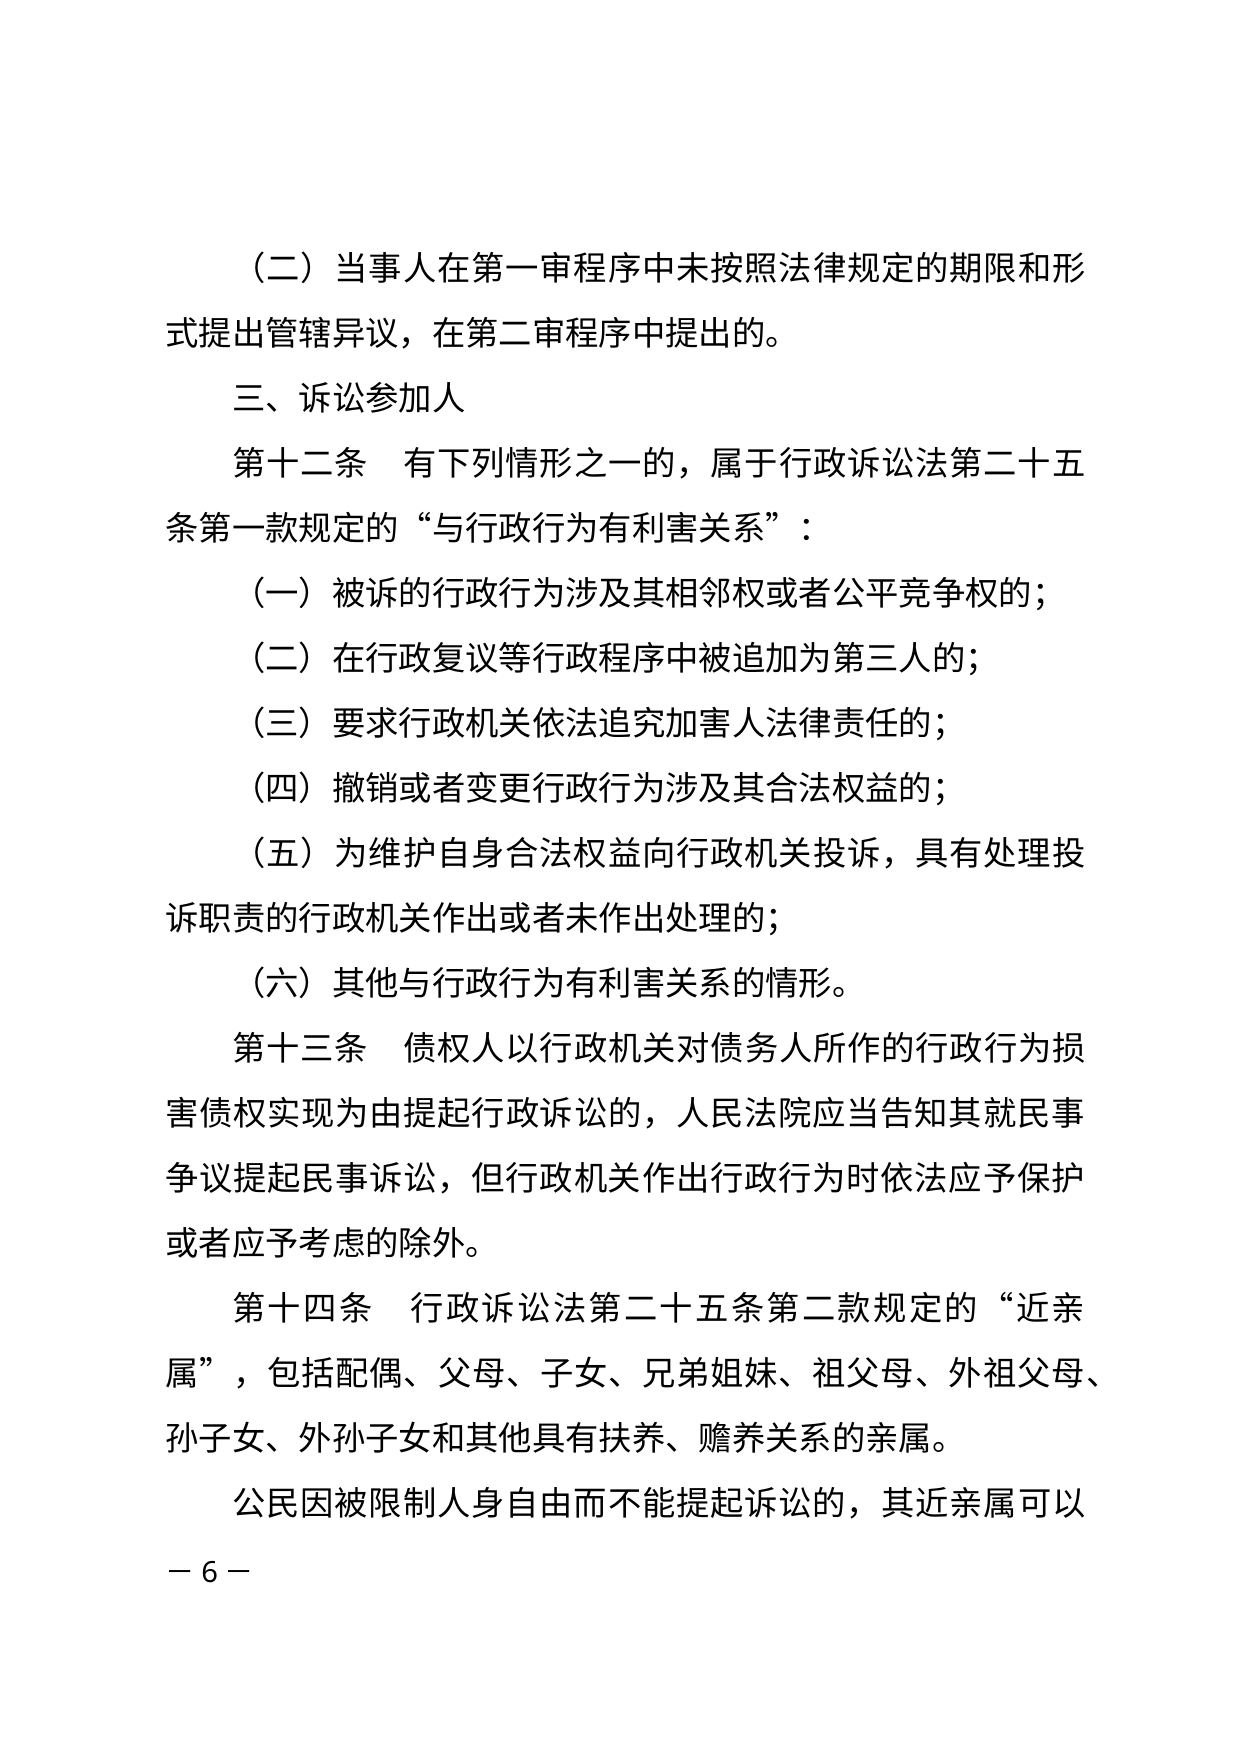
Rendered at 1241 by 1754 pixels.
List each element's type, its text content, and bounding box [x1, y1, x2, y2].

text （二）当事人在第一审程序中未按照法律规定的期限和形式提出管辖异议，在第二审程序中提出的。 [165, 233, 1087, 363]
text （五）为维护自身合法权益向行政机关投诉，具有处理投诉职责的行政机关作出或者未作出处理的； [165, 818, 1087, 948]
text （二）在行政复议等行政程序中被追加为第三人的； [165, 623, 1087, 688]
text （一）被诉的行政行为涉及其相邻权或者公平竞争权的； [165, 558, 1087, 623]
text （四）撤销或者变更行政行为涉及其合法权益的； [165, 753, 1087, 818]
text 第十四条 行政诉讼法第二十五条第二款规定的“近亲属”，包括配偶、父母、子女、兄弟姐妹、祖父母、外祖父母、孙子女、外孙子女和其他具有扶养、赡养关系的亲属。 [165, 1273, 1087, 1468]
text （三）要求行政机关依法追究加害人法律责任的； [165, 688, 1087, 753]
text （六）其他与行政行为有利害关系的情形。 [165, 948, 1087, 1013]
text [165, 1468, 1087, 1533]
text 三、诉讼参加人 [165, 363, 1087, 428]
text 第十二条 有下列情形之一的，属于行政诉讼法第二十五条第一款规定的“与行政行为有利害关系”： [165, 428, 1087, 558]
text 第十三条 债权人以行政机关对债务人所作的行政行为损害债权实现为由提起行政诉讼的，人民法院应当告知其就民事争议提起民事诉讼，但行政机关作出行政行为时依法应予保护或者应予考虑的除外。 [165, 1013, 1087, 1273]
